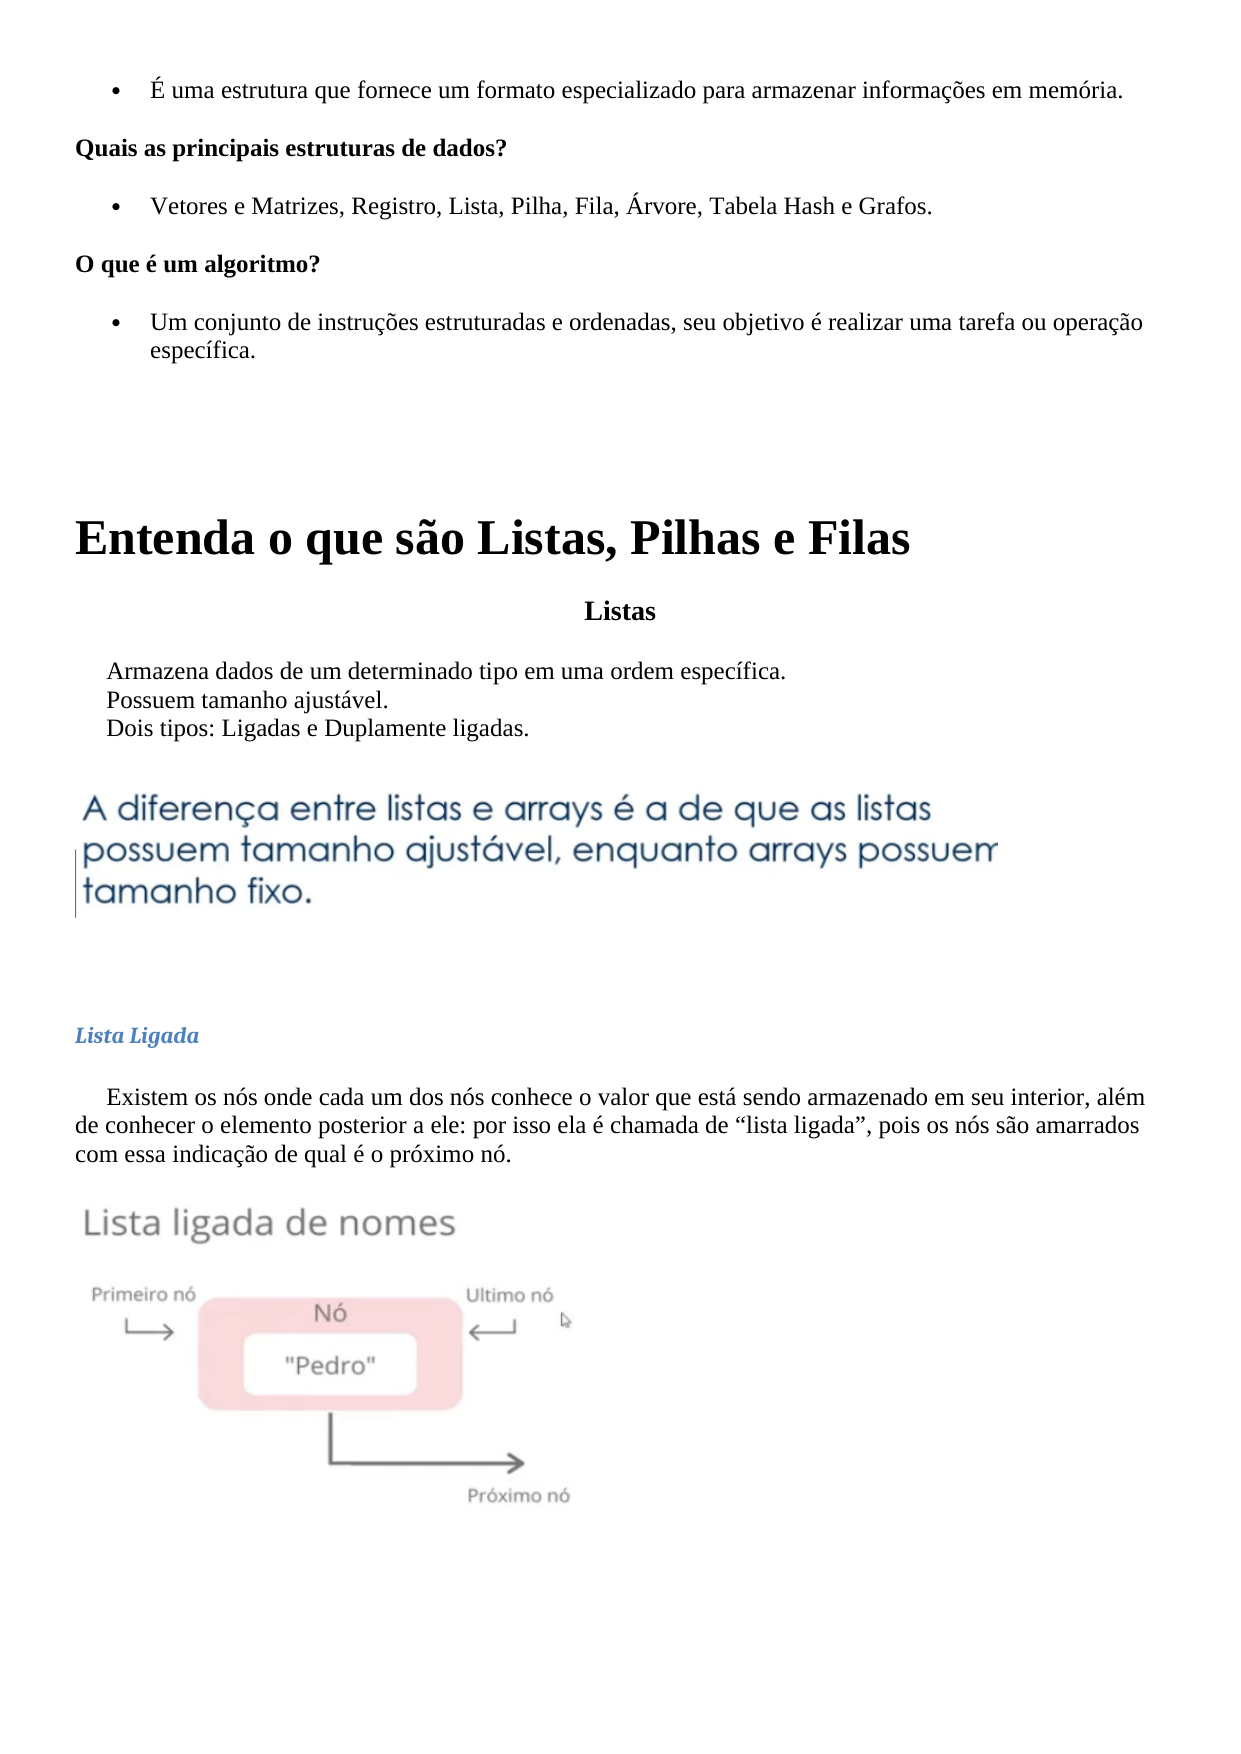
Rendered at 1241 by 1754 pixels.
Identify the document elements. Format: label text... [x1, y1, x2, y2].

text Armazena dados de um determinado tipo em uma ordem específica. Possuem tamanho ajustável. Dois tipos: Ligadas e Duplamente ligadas. [75, 656, 1165, 742]
subtitle Entenda o que são Listas, Pilhas e Filas [75, 508, 1165, 565]
text Existem os nós onde cada um dos nós conhece o valor que está sendo armazenado em seu interior, além de conhecer o elemento posterior a ele: por isso ela é chamada de “lista ligada”, pois os nós são amarrados com essa indicação de qual é o próximo nó. [75, 1082, 1165, 1168]
picture [75, 1197, 618, 1530]
picture [75, 771, 998, 936]
list Um conjunto de instruções estruturadas e ordenadas, seu objetivo é realizar uma tarefa ou operação específica. [112, 307, 1165, 364]
subtitle Listas [75, 594, 1165, 627]
text Quais as principais estruturas de dados? [75, 133, 1165, 162]
subtitle Lista Ligada [75, 1022, 1165, 1049]
list Vetores e Matrizes, Registro, Lista, Pilha, Fila, Árvore, Tabela Hash e Grafos. [112, 191, 1165, 219]
list É uma estrutura que fornece um formato especializado para armazenar informações em memória. [112, 75, 1165, 104]
text O que é um algoritmo? [75, 249, 1165, 277]
